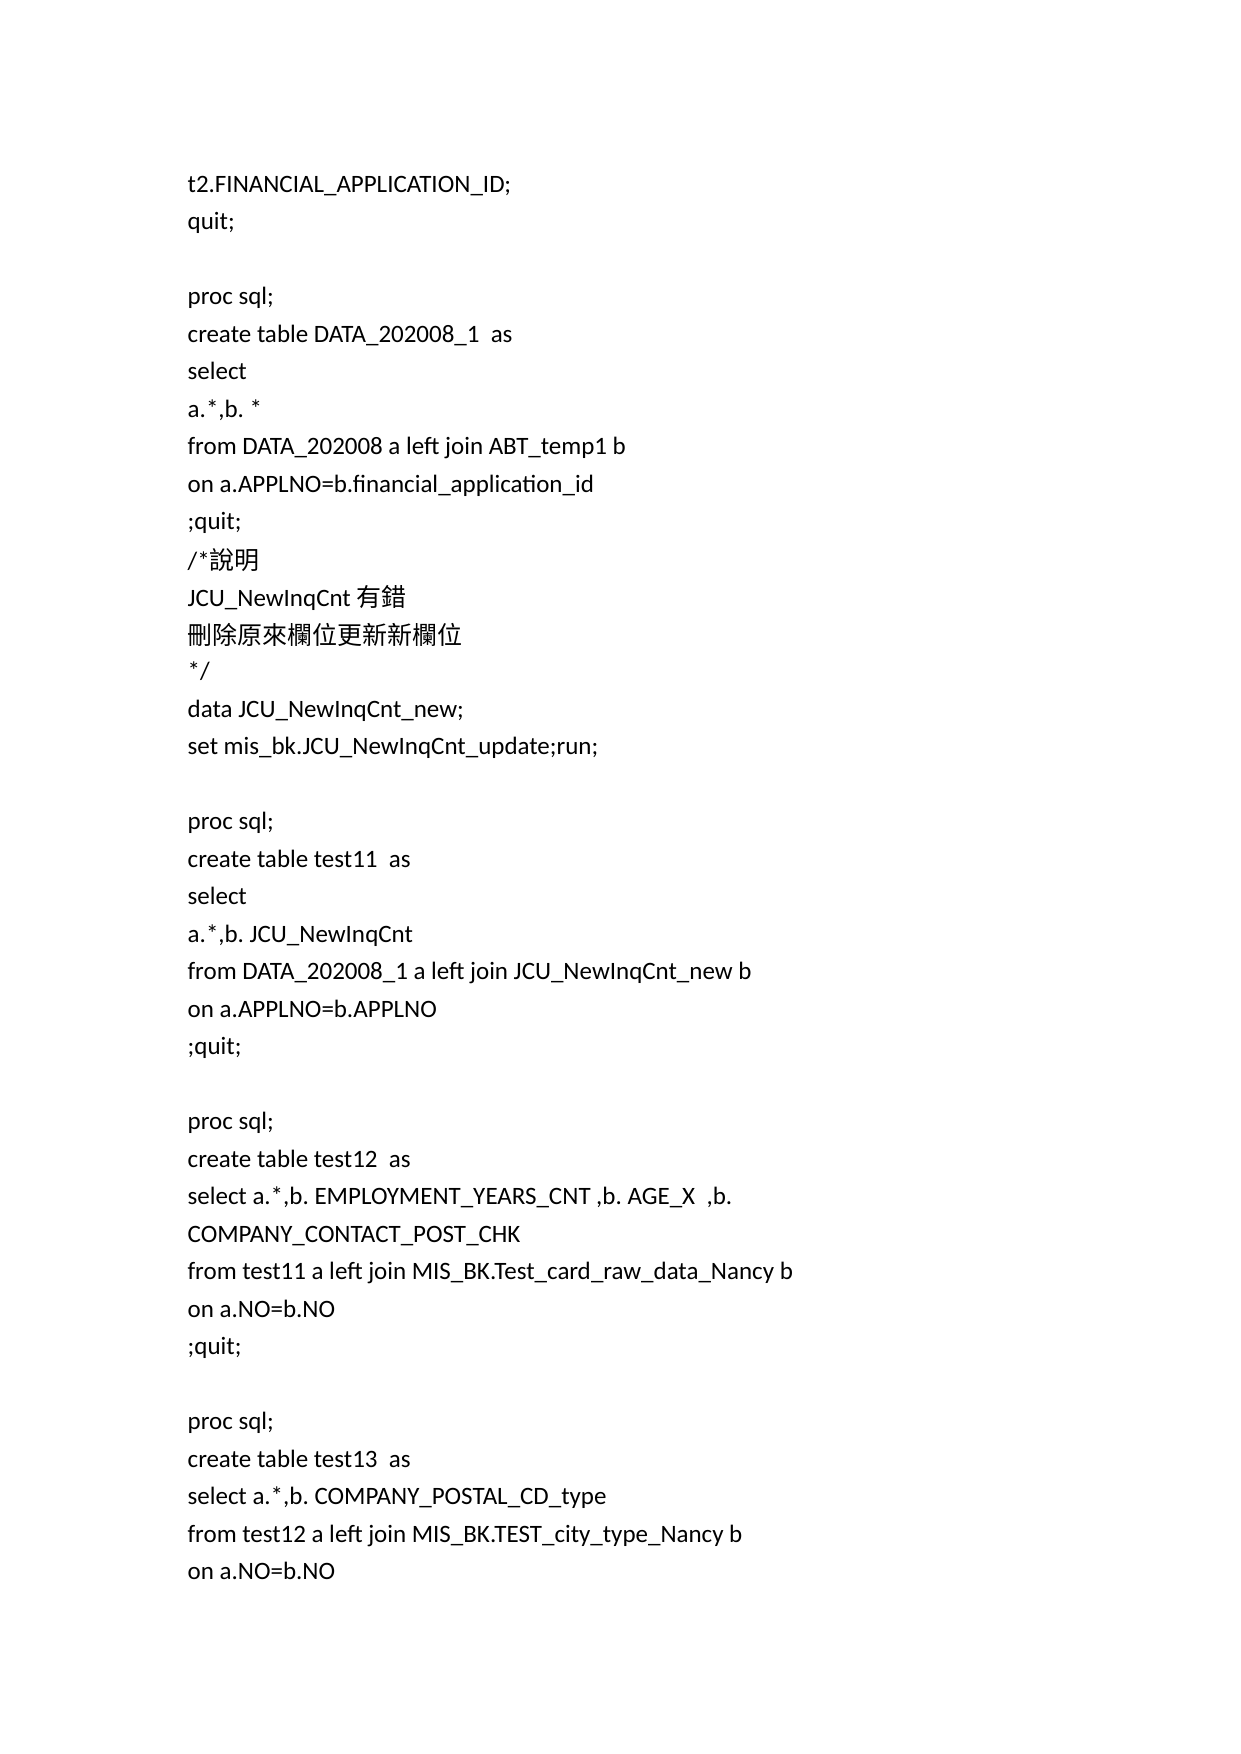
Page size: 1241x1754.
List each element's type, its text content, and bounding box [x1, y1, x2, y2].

text from test11 a left join MIS_BK.Test_card_raw_data_Nancy b [187, 1252, 1053, 1289]
text from test12 a left join MIS_BK.TEST_city_type_Nancy b [187, 1514, 1053, 1552]
text a.*,b. JCU_NewInqCnt [187, 914, 1053, 952]
text a.*,b. * [187, 389, 1053, 427]
text select [187, 877, 1053, 914]
text on a.NO=b.NO [187, 1289, 1053, 1327]
text create table test11 as [187, 839, 1053, 877]
text 刪除原來欄位更新新欄位 [187, 614, 1053, 652]
text ;quit; [187, 502, 1053, 539]
text from DATA_202008_1 a left join JCU_NewInqCnt_new b [187, 952, 1053, 989]
text select a.*,b. EMPLOYMENT_YEARS_CNT ,b. AGE_X ,b. COMPANY_CONTACT_POST_CHK [187, 1177, 1053, 1252]
text create table DATA_202008_1 as [187, 314, 1053, 352]
text set mis_bk.JCU_NewInqCnt_update;run; [187, 727, 1053, 764]
text select [187, 352, 1053, 389]
text ;quit; [187, 1327, 1053, 1364]
text data JCU_NewInqCnt_new; [187, 689, 1053, 727]
text */ [187, 652, 1053, 689]
text on a.APPLNO=b.financial_application_id [187, 464, 1053, 502]
text select a.*,b. COMPANY_POSTAL_CD_type [187, 1477, 1053, 1514]
text create table test12 as [187, 1139, 1053, 1177]
text quit; [187, 202, 1053, 239]
text from DATA_202008 a left join ABT_temp1 b [187, 427, 1053, 464]
text JCU_NewInqCnt有錯 [187, 577, 1053, 614]
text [187, 164, 1053, 202]
text proc sql; [187, 802, 1053, 839]
text on a.NO=b.NO [187, 1552, 1053, 1589]
text create table test13 as [187, 1439, 1053, 1477]
text proc sql; [187, 1402, 1053, 1439]
text on a.APPLNO=b.APPLNO [187, 989, 1053, 1027]
text proc sql; [187, 1102, 1053, 1139]
text proc sql; [187, 277, 1053, 314]
text /*說明 [187, 539, 1053, 577]
text ;quit; [187, 1027, 1053, 1064]
